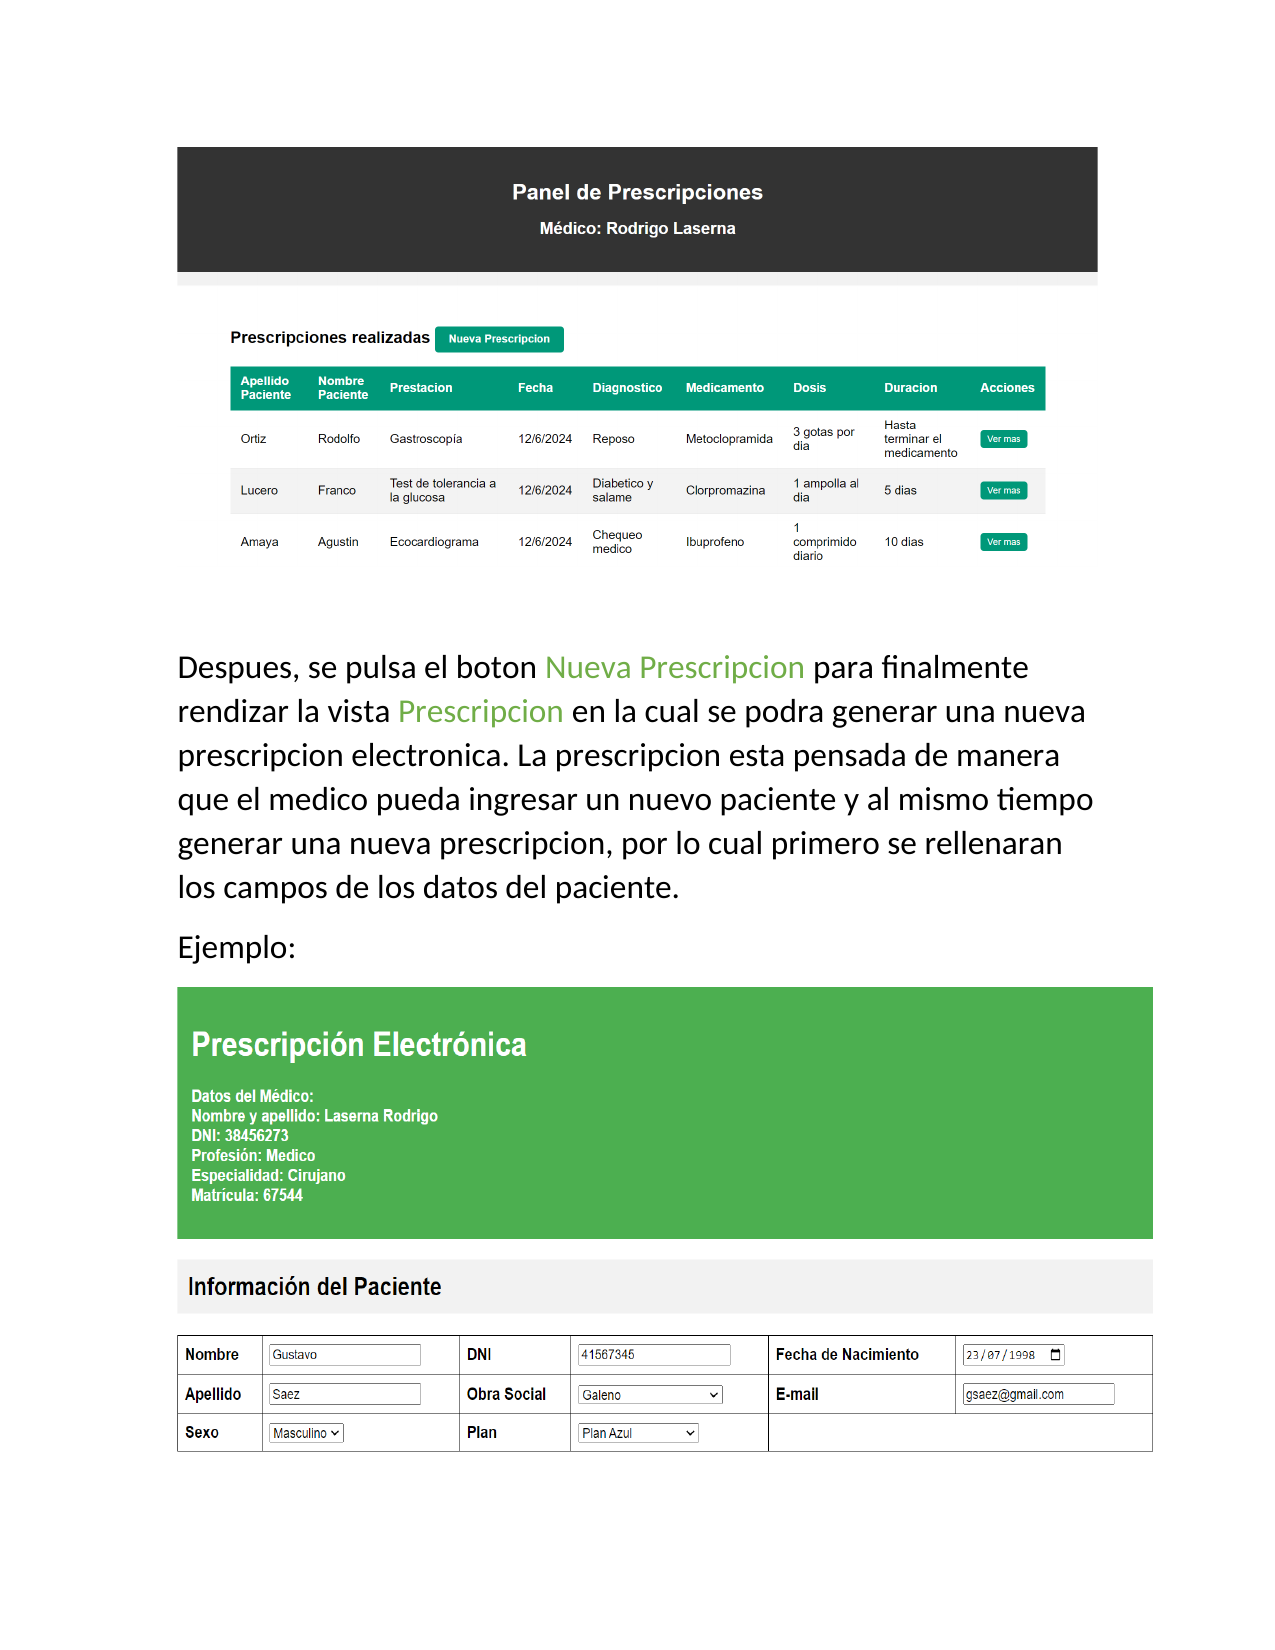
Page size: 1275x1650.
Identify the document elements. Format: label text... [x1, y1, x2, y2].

picture [177, 987, 1154, 1471]
text Ejemplo: [177, 927, 1098, 967]
picture [177, 147, 1098, 567]
text Despues, se pulsa el boton Nueva Prescripcion para finalmente rendizar la vista Prescripcion en la cual se podra generar una nueva prescripcion electronica. La prescripcion esta pensada de manera que el medico pueda ingresar un nuevo paciente y al mismo tiempo generar una nueva prescripcion, por lo cual primero se rellenaran los campos de los datos del paciente. [177, 646, 1098, 907]
